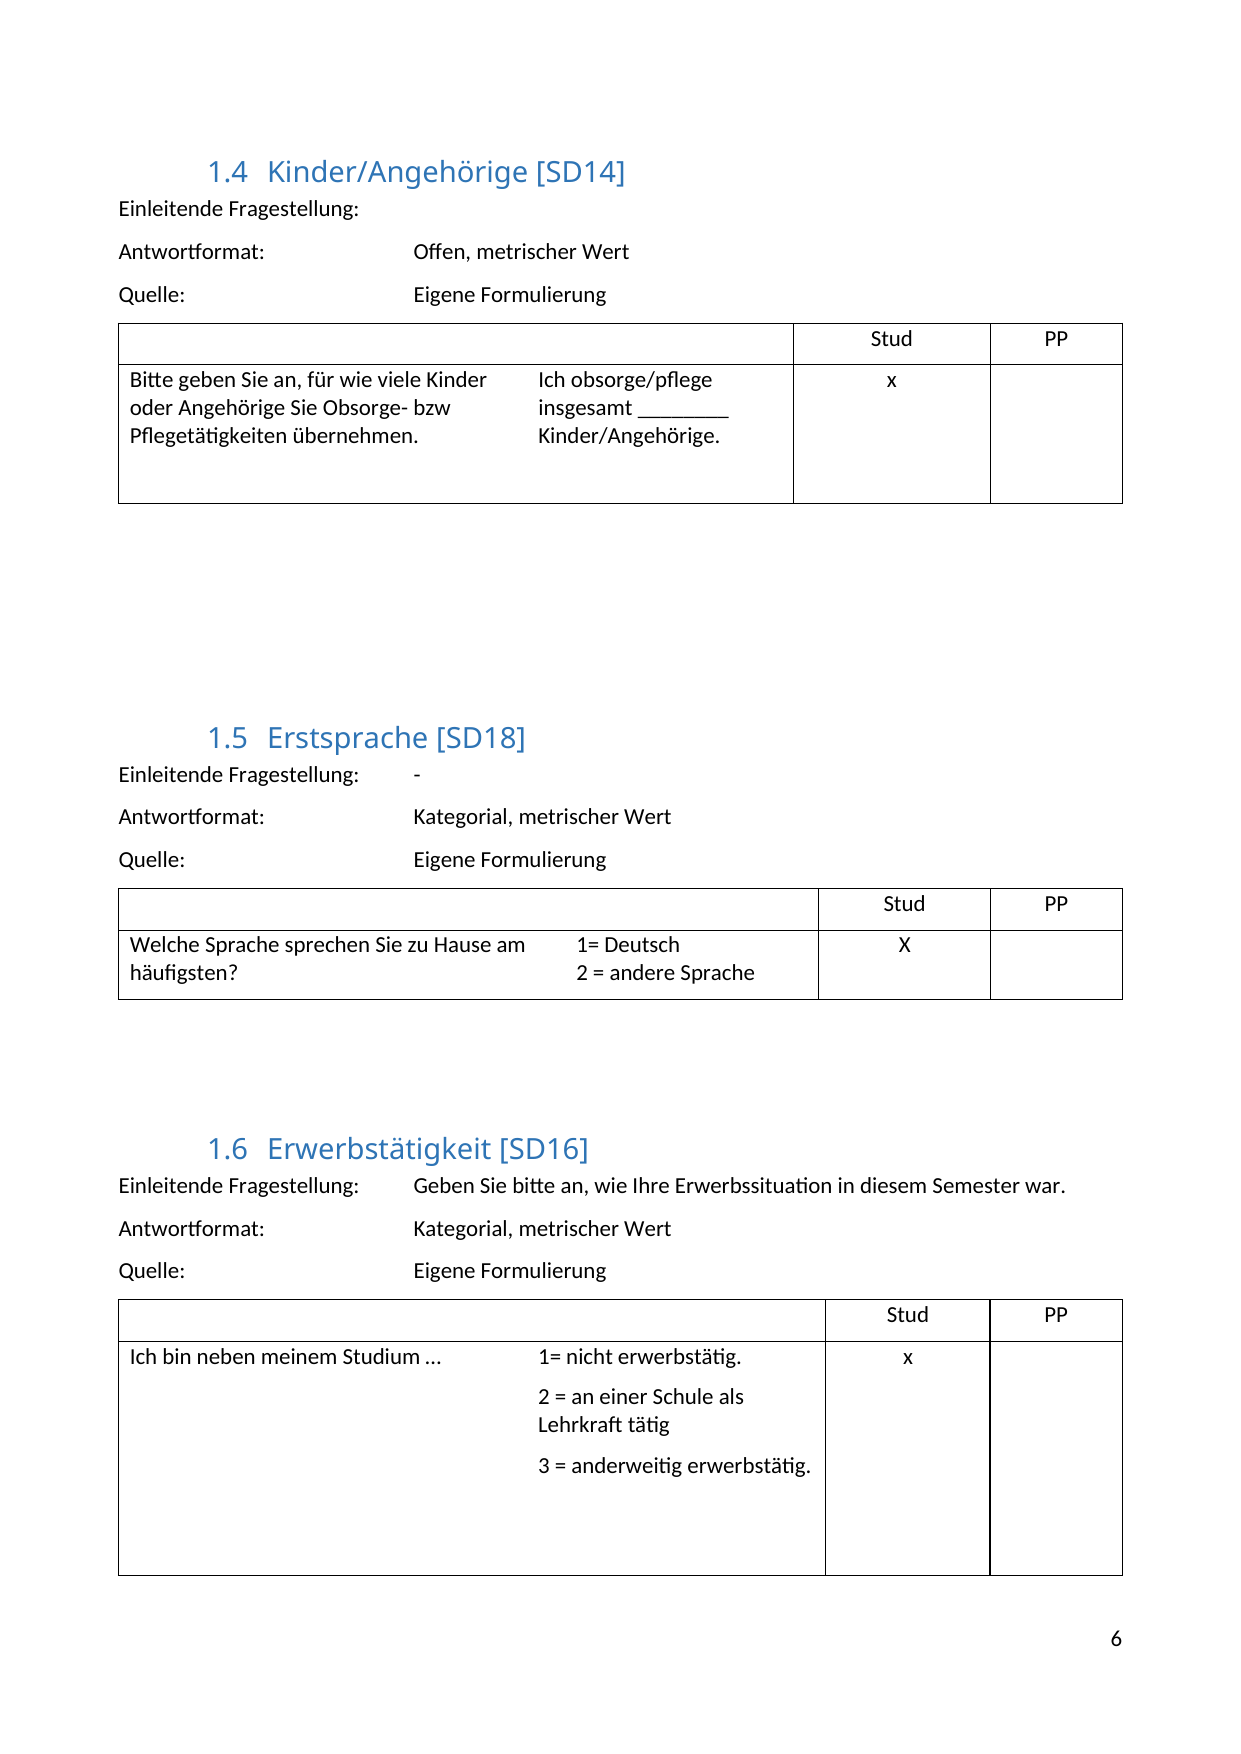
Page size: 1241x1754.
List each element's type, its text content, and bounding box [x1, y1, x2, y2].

text Quelle: Eigene Formulierung [118, 280, 1122, 308]
table_header Stud [794, 324, 990, 364]
table_header Stud [819, 889, 990, 929]
subtitle Erwerbstätigkeit [SD16] [207, 1128, 1122, 1168]
table_cell x [794, 365, 990, 502]
subtitle Kinder/Angehörige [SD14] [207, 152, 1122, 191]
table_cell 1= nicht erwerbstätig. 2 = an einer Schule als Lehrkraft tätig 3 = anderweitig erwerbstätig. [527, 1342, 825, 1575]
table_cell [991, 365, 1122, 502]
subtitle Erstsprache [SD18] [207, 717, 1122, 757]
text Einleitende Fragestellung: [118, 194, 1122, 223]
text Quelle: Eigene Formulierung [118, 845, 1122, 873]
table_cell x [826, 1342, 989, 1575]
table_cell X [819, 931, 990, 999]
table_header [119, 1300, 825, 1341]
table_cell [991, 1342, 1122, 1575]
text Einleitende Fragestellung: - [118, 760, 1122, 788]
text Quelle: Eigene Formulierung [118, 1256, 1122, 1284]
text Antwortformat: Kategorial, metrischer Wert [118, 802, 1122, 831]
table_header PP [991, 324, 1122, 364]
text Antwortformat: Kategorial, metrischer Wert [118, 1214, 1122, 1242]
table_header PP [991, 1300, 1122, 1341]
table_header [119, 324, 793, 364]
table_header [119, 889, 818, 929]
table_cell [991, 931, 1122, 999]
table_header Stud [826, 1300, 989, 1341]
table_header PP [991, 889, 1122, 929]
table_cell Welche Sprache sprechen Sie zu Hause am häufigsten? [119, 931, 565, 999]
table_cell Ich bin neben meinem Studium … [119, 1342, 527, 1575]
text Antwortformat: Offen, metrischer Wert [118, 237, 1122, 265]
table_cell Ich obsorge/pflege insgesamt ________ Kinder/Angehörige. [527, 365, 793, 502]
table_cell Bitte geben Sie an, für wie viele Kinder oder Angehörige Sie Obsorge- bzw Pflegetätigkeiten übernehmen. [119, 365, 527, 502]
table_cell 1= Deutsch 2 = andere Sprache [565, 931, 818, 999]
text Einleitende Fragestellung: Geben Sie bitte an, wie Ihre Erwerbssituation in diesem Semester war. [118, 1171, 1122, 1199]
